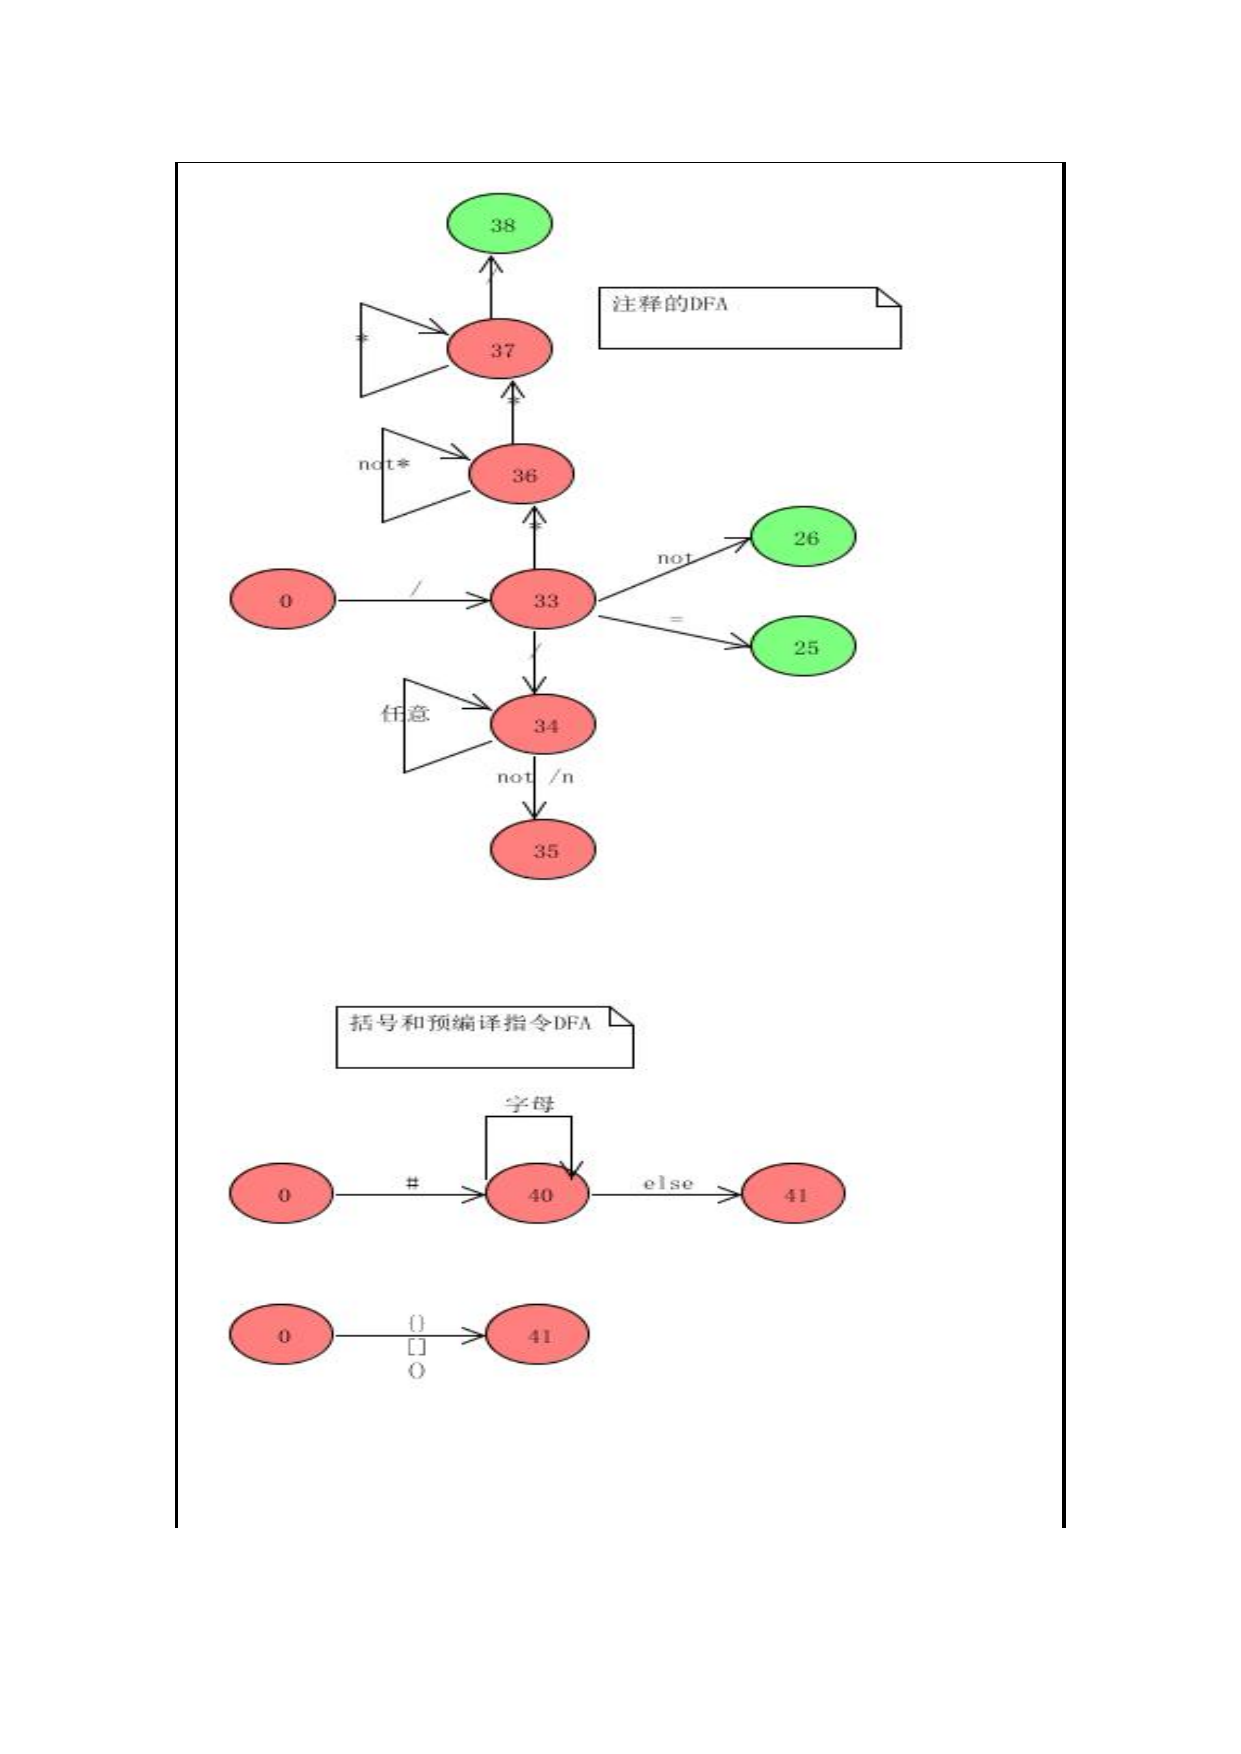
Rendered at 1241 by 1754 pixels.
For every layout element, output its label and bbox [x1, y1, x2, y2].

picture [187, 163, 946, 913]
picture [187, 975, 891, 1445]
table_cell [178, 163, 1062, 1528]
